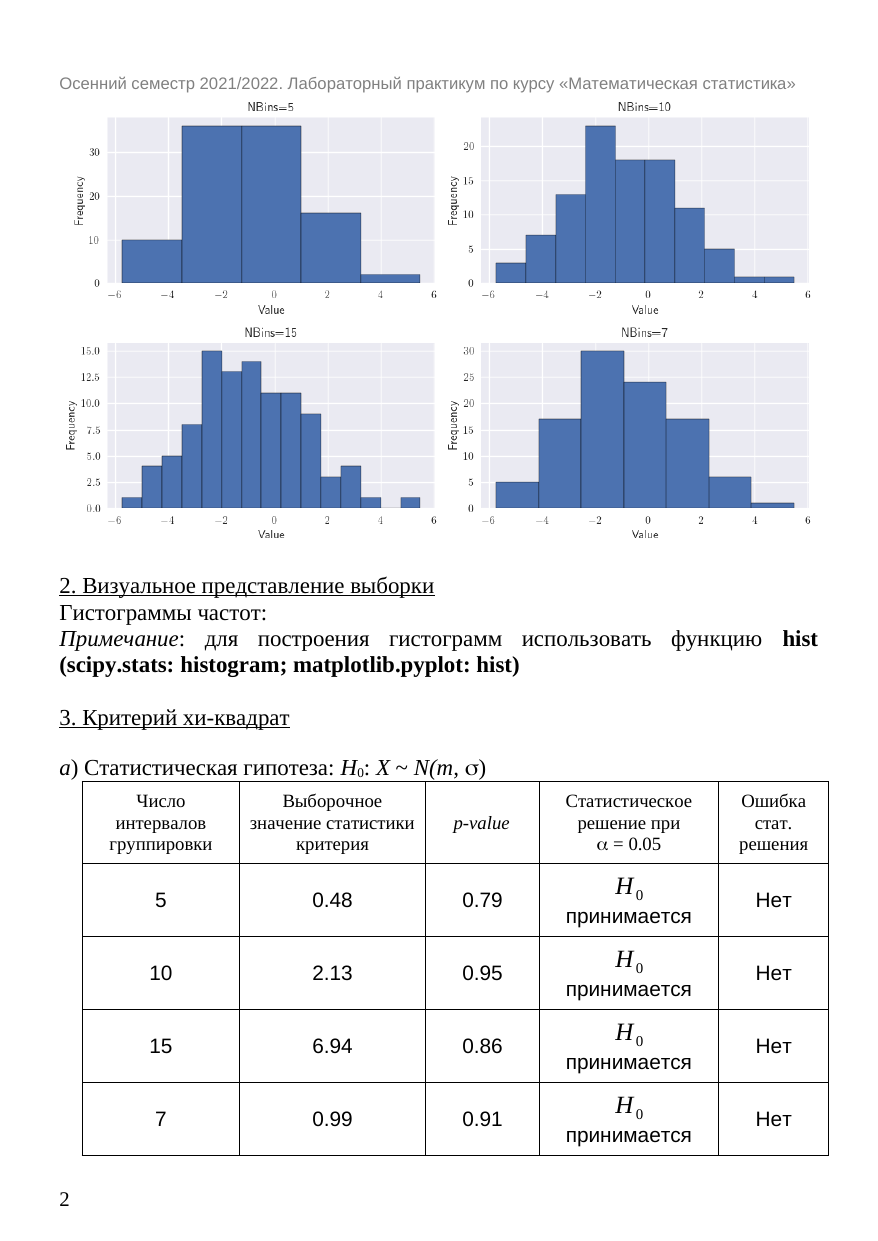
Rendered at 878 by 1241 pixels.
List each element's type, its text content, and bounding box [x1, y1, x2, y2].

table_header p-value [426, 782, 539, 863]
table_header Выборочное значение статистики критерия [240, 782, 425, 863]
table_cell 5 [83, 864, 239, 936]
table_cell принимается [540, 864, 718, 936]
table_cell 0.95 [426, 937, 539, 1009]
table_cell 0.91 [426, 1083, 539, 1155]
picture [58, 94, 817, 548]
table_cell 15 [83, 1010, 239, 1082]
table_cell Нет [719, 937, 828, 1009]
table_cell 7 [83, 1083, 239, 1155]
table_cell 6.94 [240, 1010, 425, 1082]
table_cell принимается [540, 1010, 718, 1082]
table_cell 0.86 [426, 1010, 539, 1082]
table_cell Нет [719, 1083, 828, 1155]
text Гистограммы частот: [59, 598, 818, 625]
table_header Число интервалов группировки [83, 782, 239, 863]
table_cell Нет [719, 1010, 828, 1082]
table_cell принимается [540, 937, 718, 1009]
table_cell принимается [540, 1083, 718, 1155]
table_cell 0.79 [426, 864, 539, 936]
text Примечание: для построения гистограмм использовать функцию hist (scipy.stats: histogram; matplotlib.pyplot: hist) [59, 625, 818, 678]
table_header Статистическое решение при a = 0.05 [540, 782, 718, 863]
text а) Статистическая гипотеза: H0: X ~ N(m, s) [59, 754, 818, 781]
table_cell Нет [719, 864, 828, 936]
table_cell 0.99 [240, 1083, 425, 1155]
text 3. Критерий хи-квадрат [59, 704, 818, 730]
table_cell 0.48 [240, 864, 425, 936]
table_header Ошибка стат. решения [719, 782, 828, 863]
table_cell 10 [83, 937, 239, 1009]
table_cell 2.13 [240, 937, 425, 1009]
